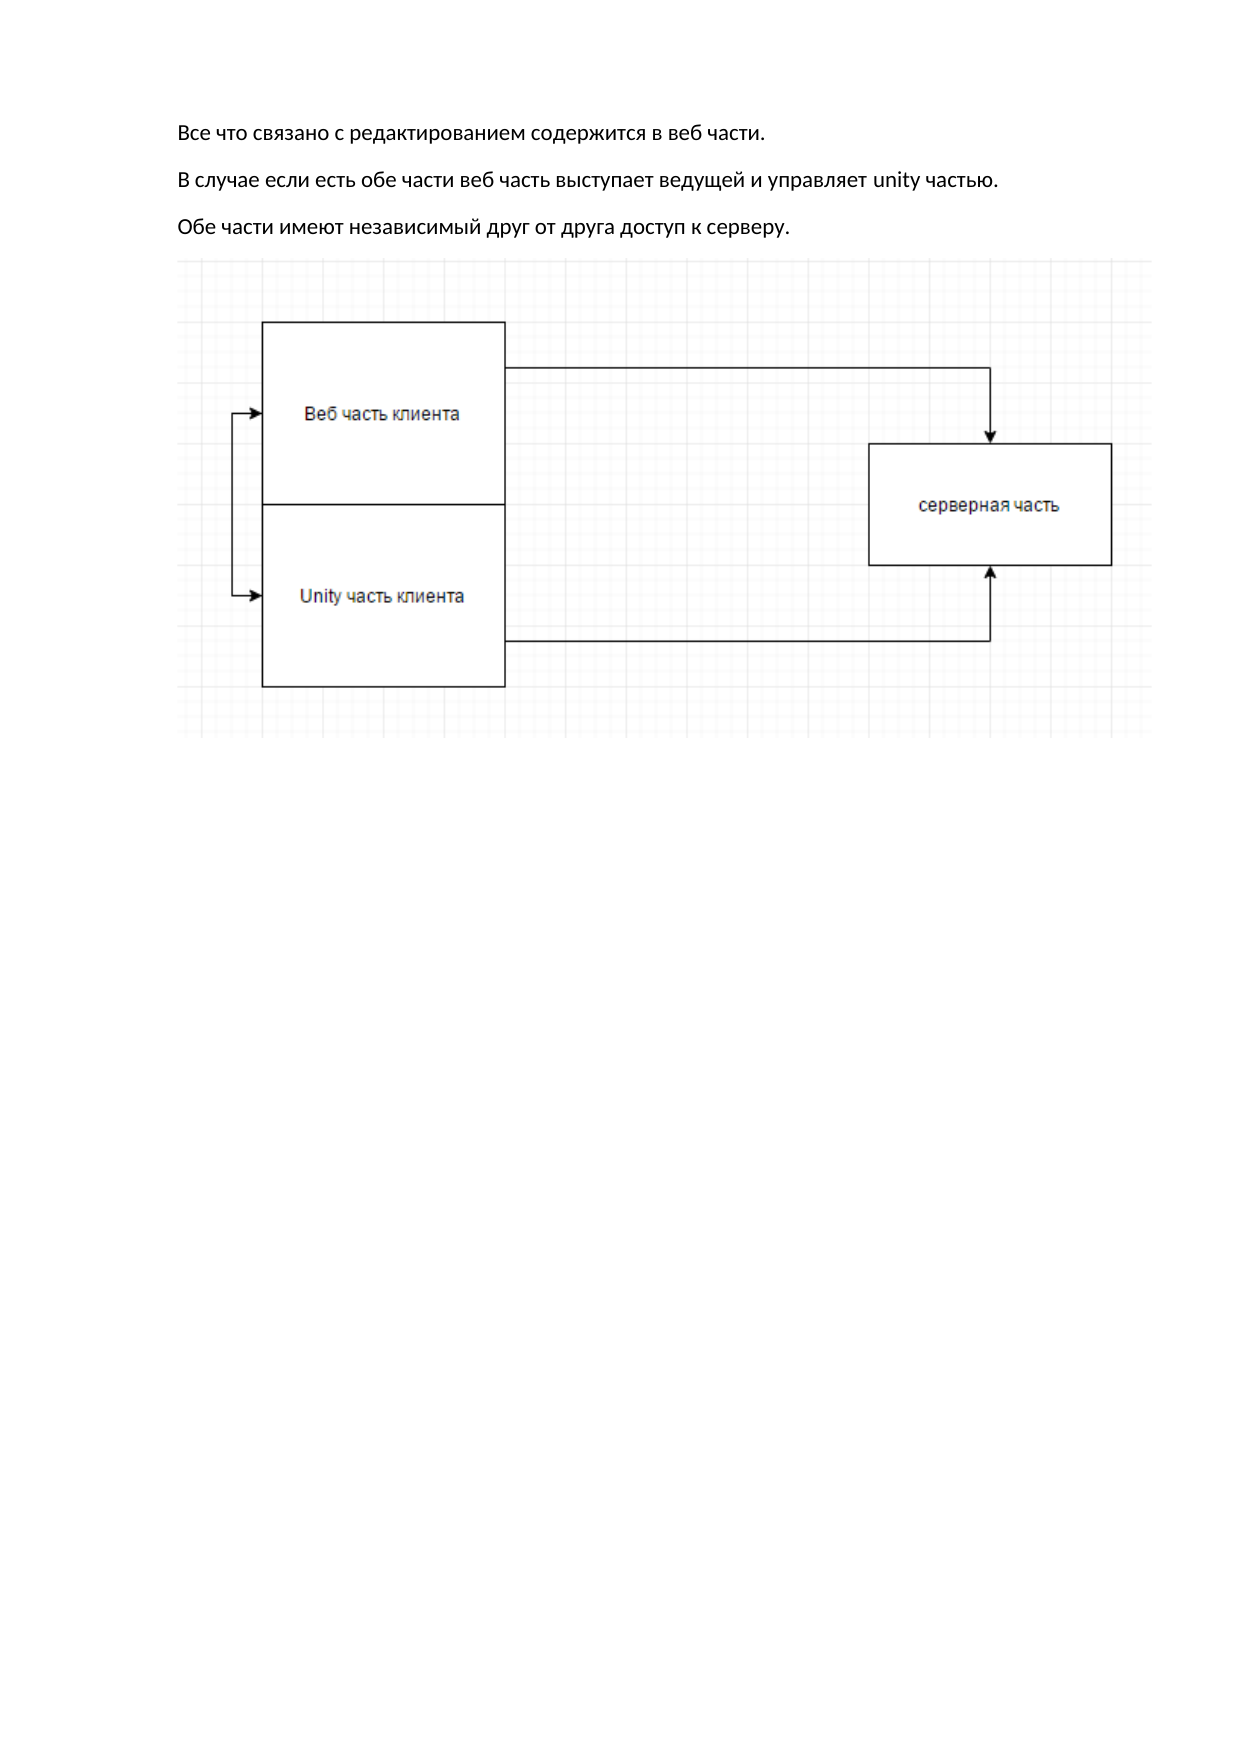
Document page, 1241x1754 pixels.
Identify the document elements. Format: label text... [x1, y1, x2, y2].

text Все что связано с редактированием содержится в веб части. [177, 118, 1152, 146]
picture [177, 258, 1152, 738]
text В случае если есть обе части веб часть выступает ведущей и управляет unity частью. [177, 165, 1152, 193]
text Обе части имеют независимый друг от друга доступ к серверу. [177, 212, 1152, 240]
